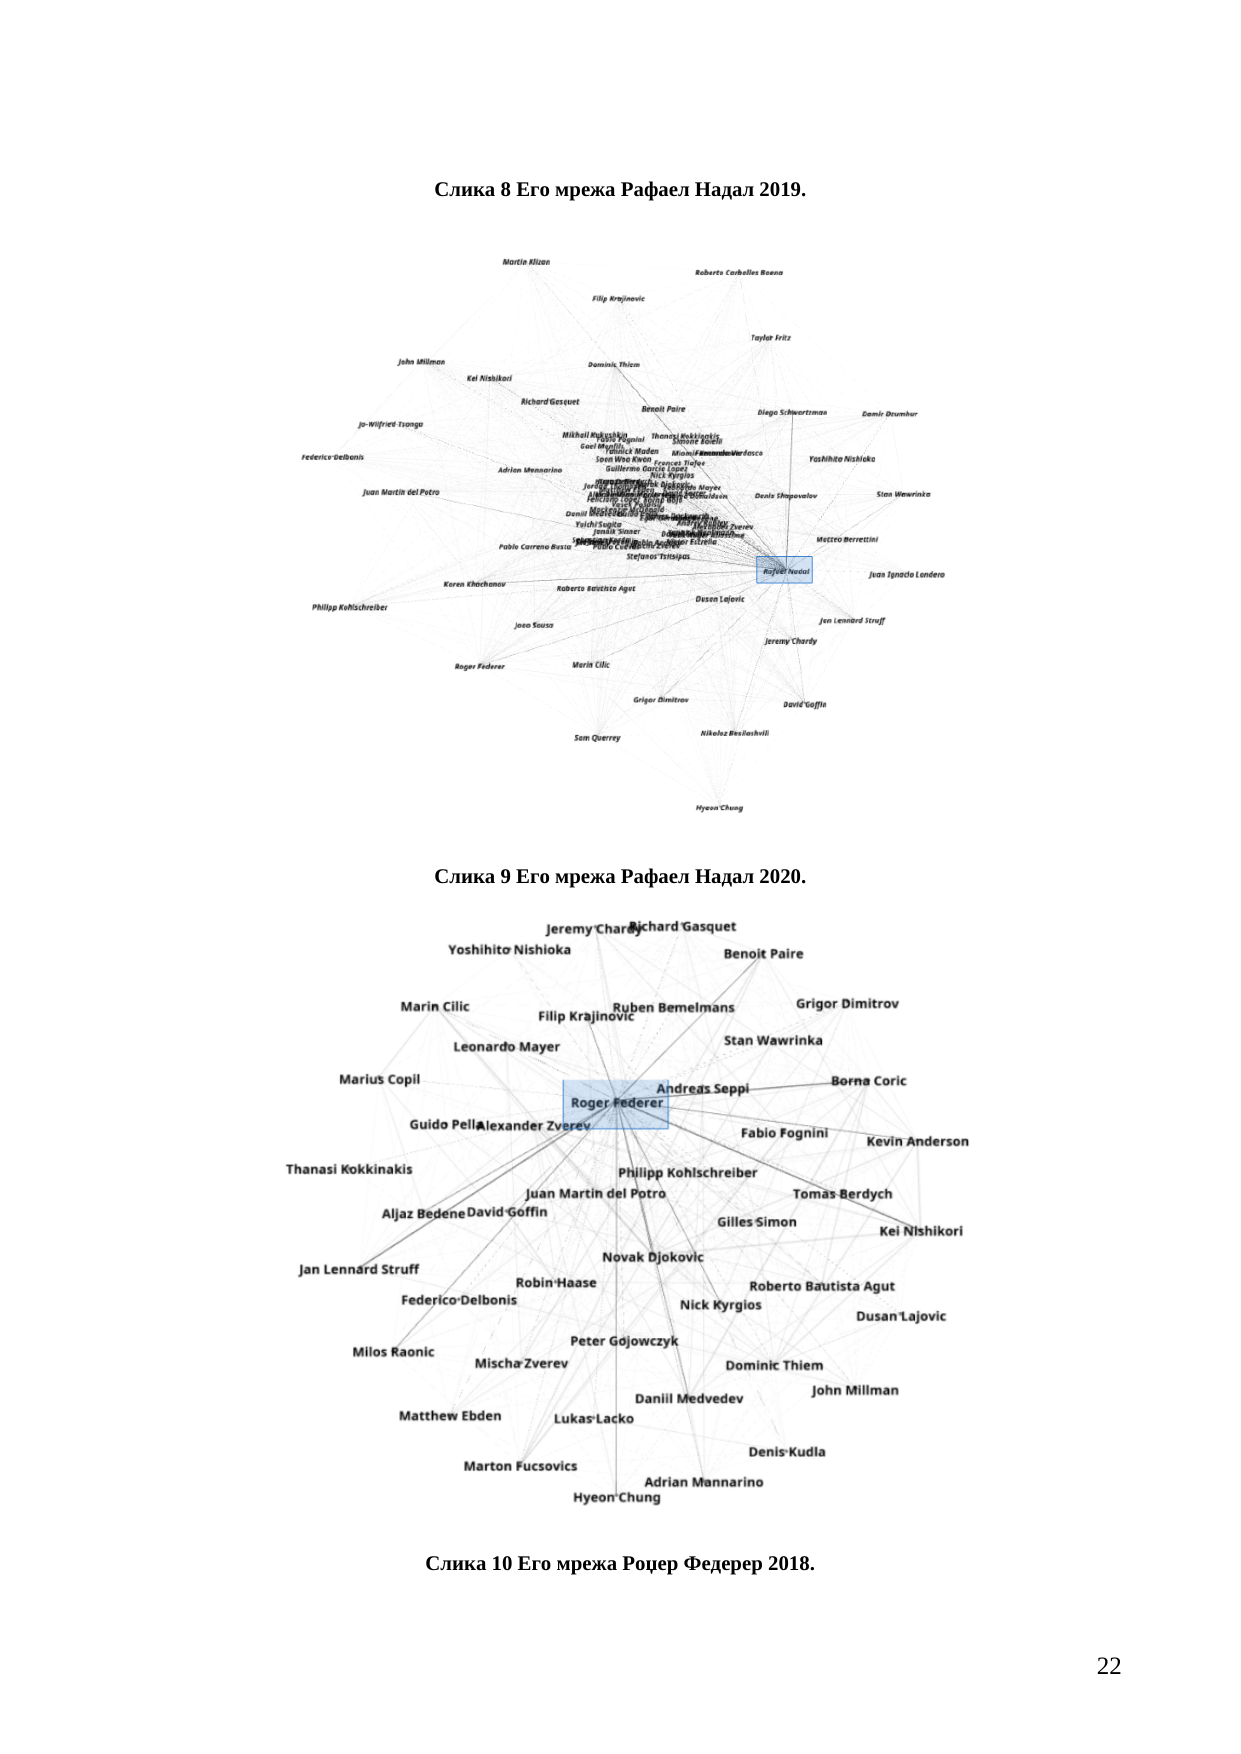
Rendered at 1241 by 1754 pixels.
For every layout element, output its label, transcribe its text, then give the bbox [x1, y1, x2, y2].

text Слика 10 Его мрежа Роџер Федерер 2018. [118, 1551, 1122, 1575]
text Слика 9 Его мрежа Рафаел Надал 2020. [118, 864, 1122, 888]
picture [269, 904, 972, 1520]
text Слика 8 Его мрежа Рафаел Надал 2019. [118, 177, 1122, 201]
picture [292, 217, 948, 833]
